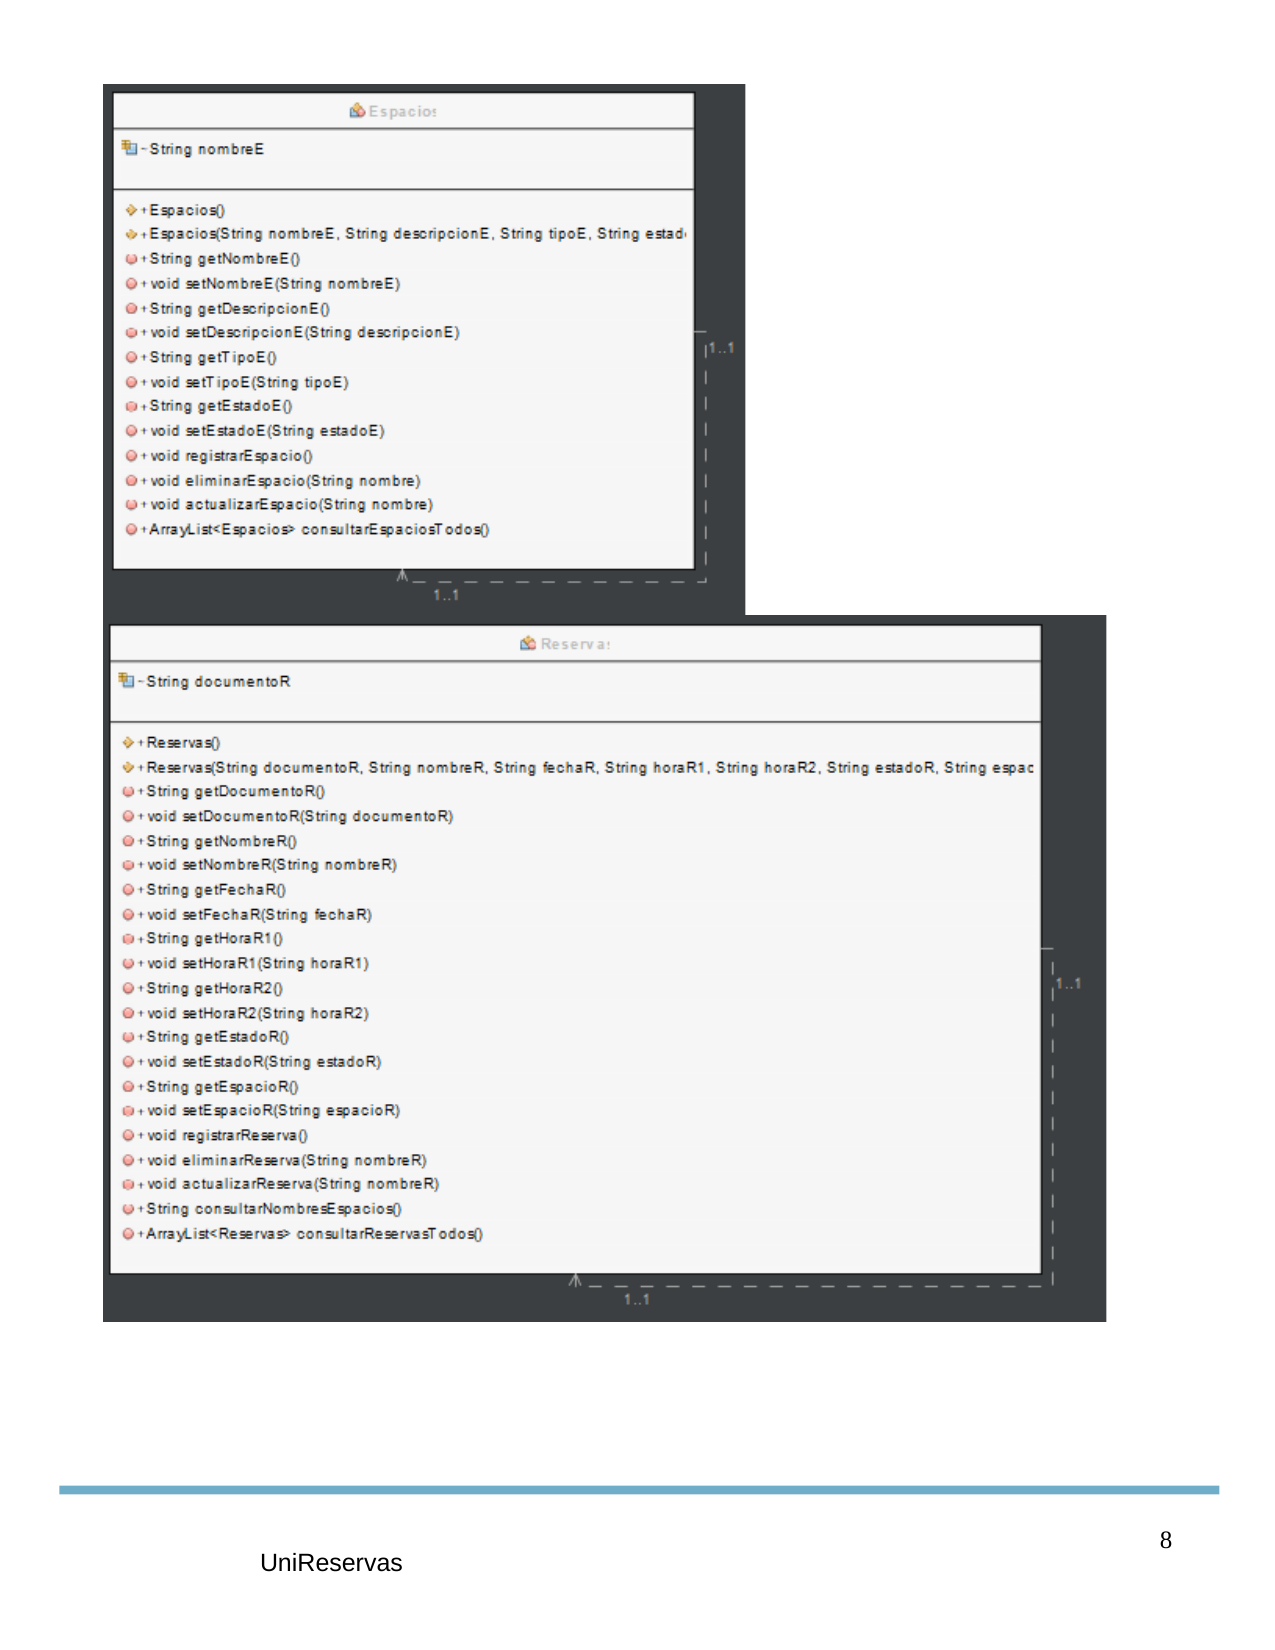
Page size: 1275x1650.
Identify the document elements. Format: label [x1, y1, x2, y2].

picture [103, 84, 1107, 1322]
